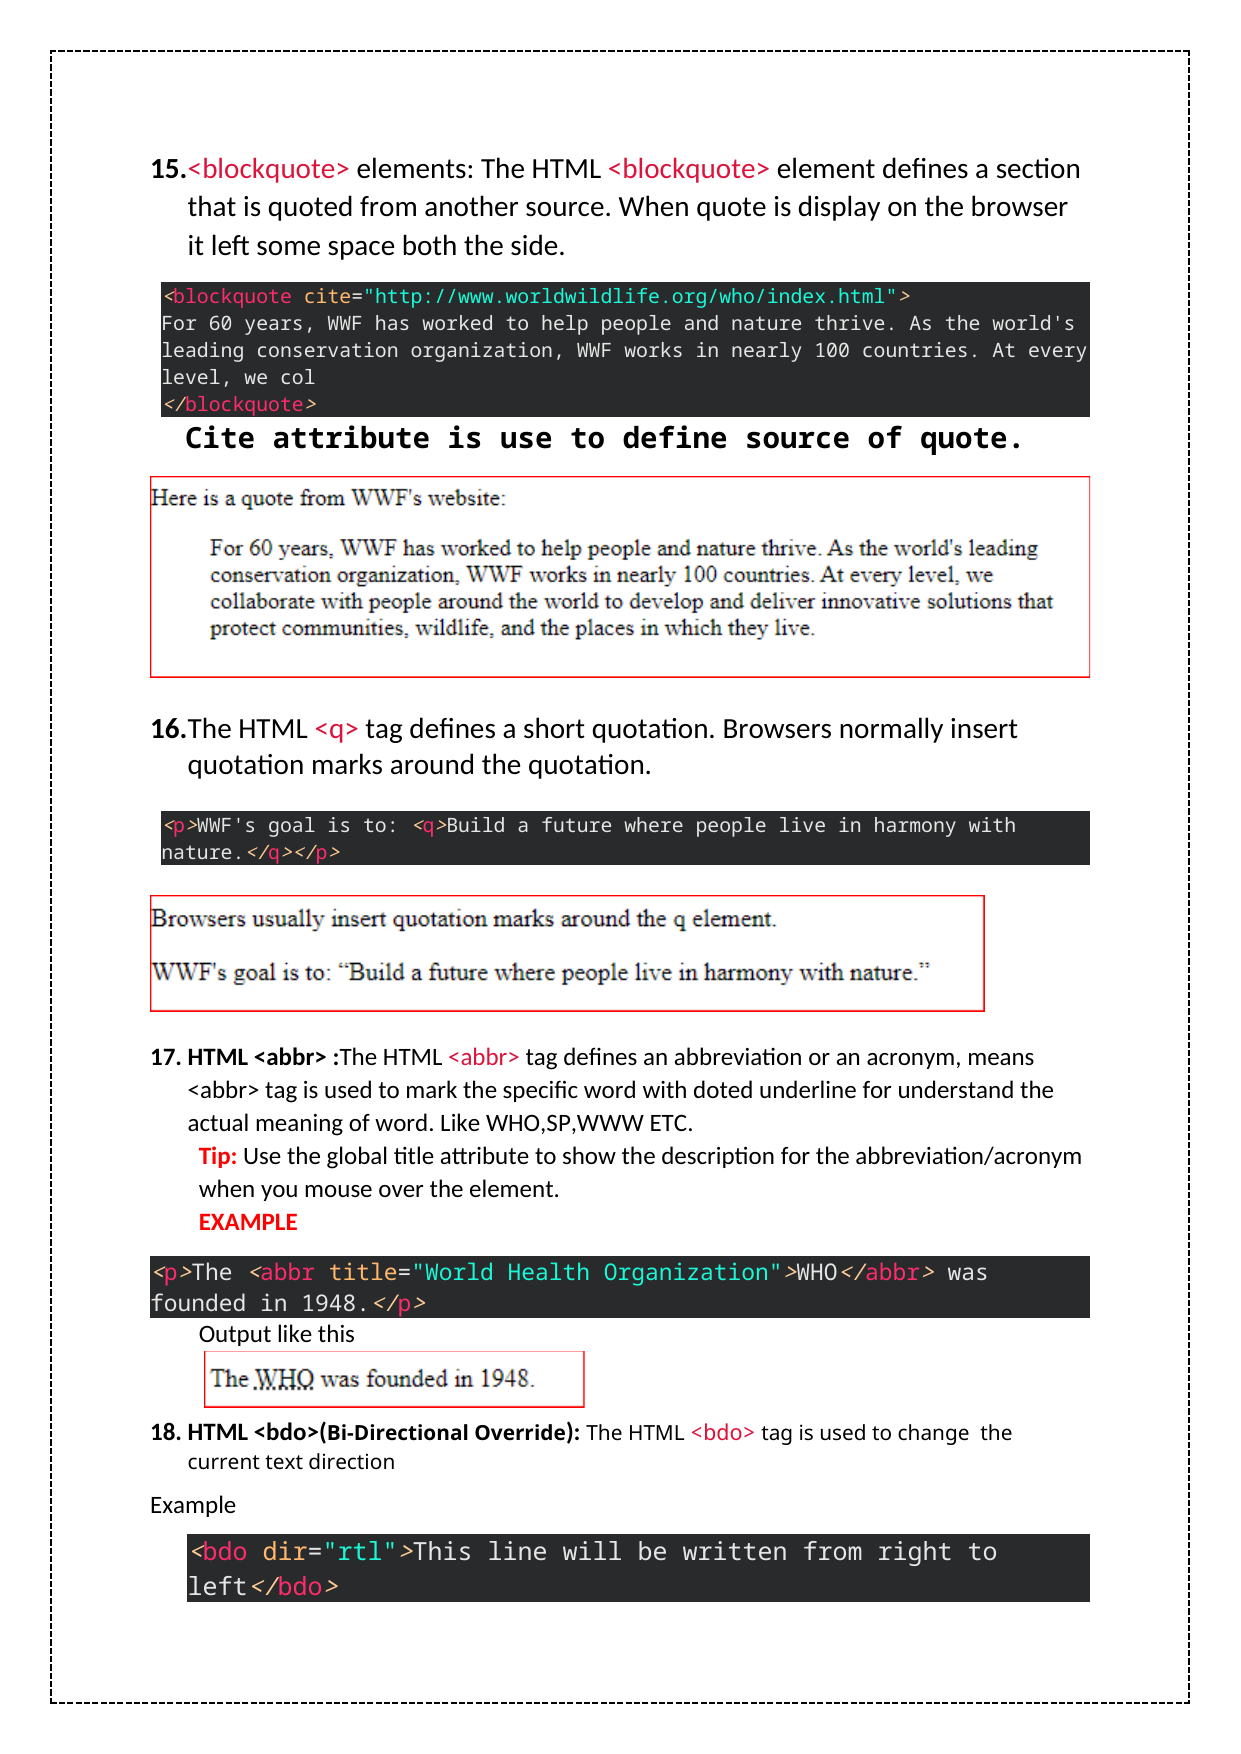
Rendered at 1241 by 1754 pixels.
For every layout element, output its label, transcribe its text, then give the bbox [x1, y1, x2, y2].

picture [150, 895, 985, 1012]
list The HTML <q> tag defines a short quotation. Browsers normally insert quotation marks around the quotation. [150, 710, 1090, 781]
text <blockquote cite="http://www.worldwildlife.org/who/index.html"> [161, 282, 1090, 309]
picture [204, 1351, 585, 1408]
text Cite attribute is use to define source of quote. [150, 417, 1090, 457]
text For 60 years, WWF has worked to help people and nature thrive. As the world's leading conservation organization, WWF works in nearly 100 countries. At every level, we col [161, 309, 1090, 390]
picture [150, 476, 1091, 678]
text <p>The <abbr title="World Health Organization">WHO</abbr> was founded in 1948.</p> [150, 1256, 1090, 1318]
text </blockquote> [161, 390, 1090, 417]
list Output like this [198, 1318, 1090, 1348]
list <blockquote> elements: The HTML <blockquote> element defines a section that is quoted from another source. When quote is display on the browser it left some space both the side. [150, 150, 1090, 262]
list HTML <bdo>(Bi-Directional Override): The HTML <bdo> tag is used to change the current text direction [150, 1416, 1090, 1475]
list HTML <abbr> :The HTML <abbr> tag defines an abbreviation or an acronym, means <abbr> tag is used to mark the specific word with doted underline for understand the actual meaning of word. Like WHO,SP,WWW ETC. [150, 1041, 1090, 1138]
list Tip: Use the global title attribute to show the description for the abbreviation/acronym when you mouse over the element. [198, 1140, 1090, 1203]
list <bdo dir="rtl">This line will be written from right to left</bdo> [187, 1534, 1090, 1602]
text <p>WWF's goal is to: <q>Build a future where people live in harmony with nature.</q></p> [161, 811, 1090, 865]
text Example [150, 1489, 1090, 1520]
list EXAMPLE [198, 1206, 1090, 1236]
